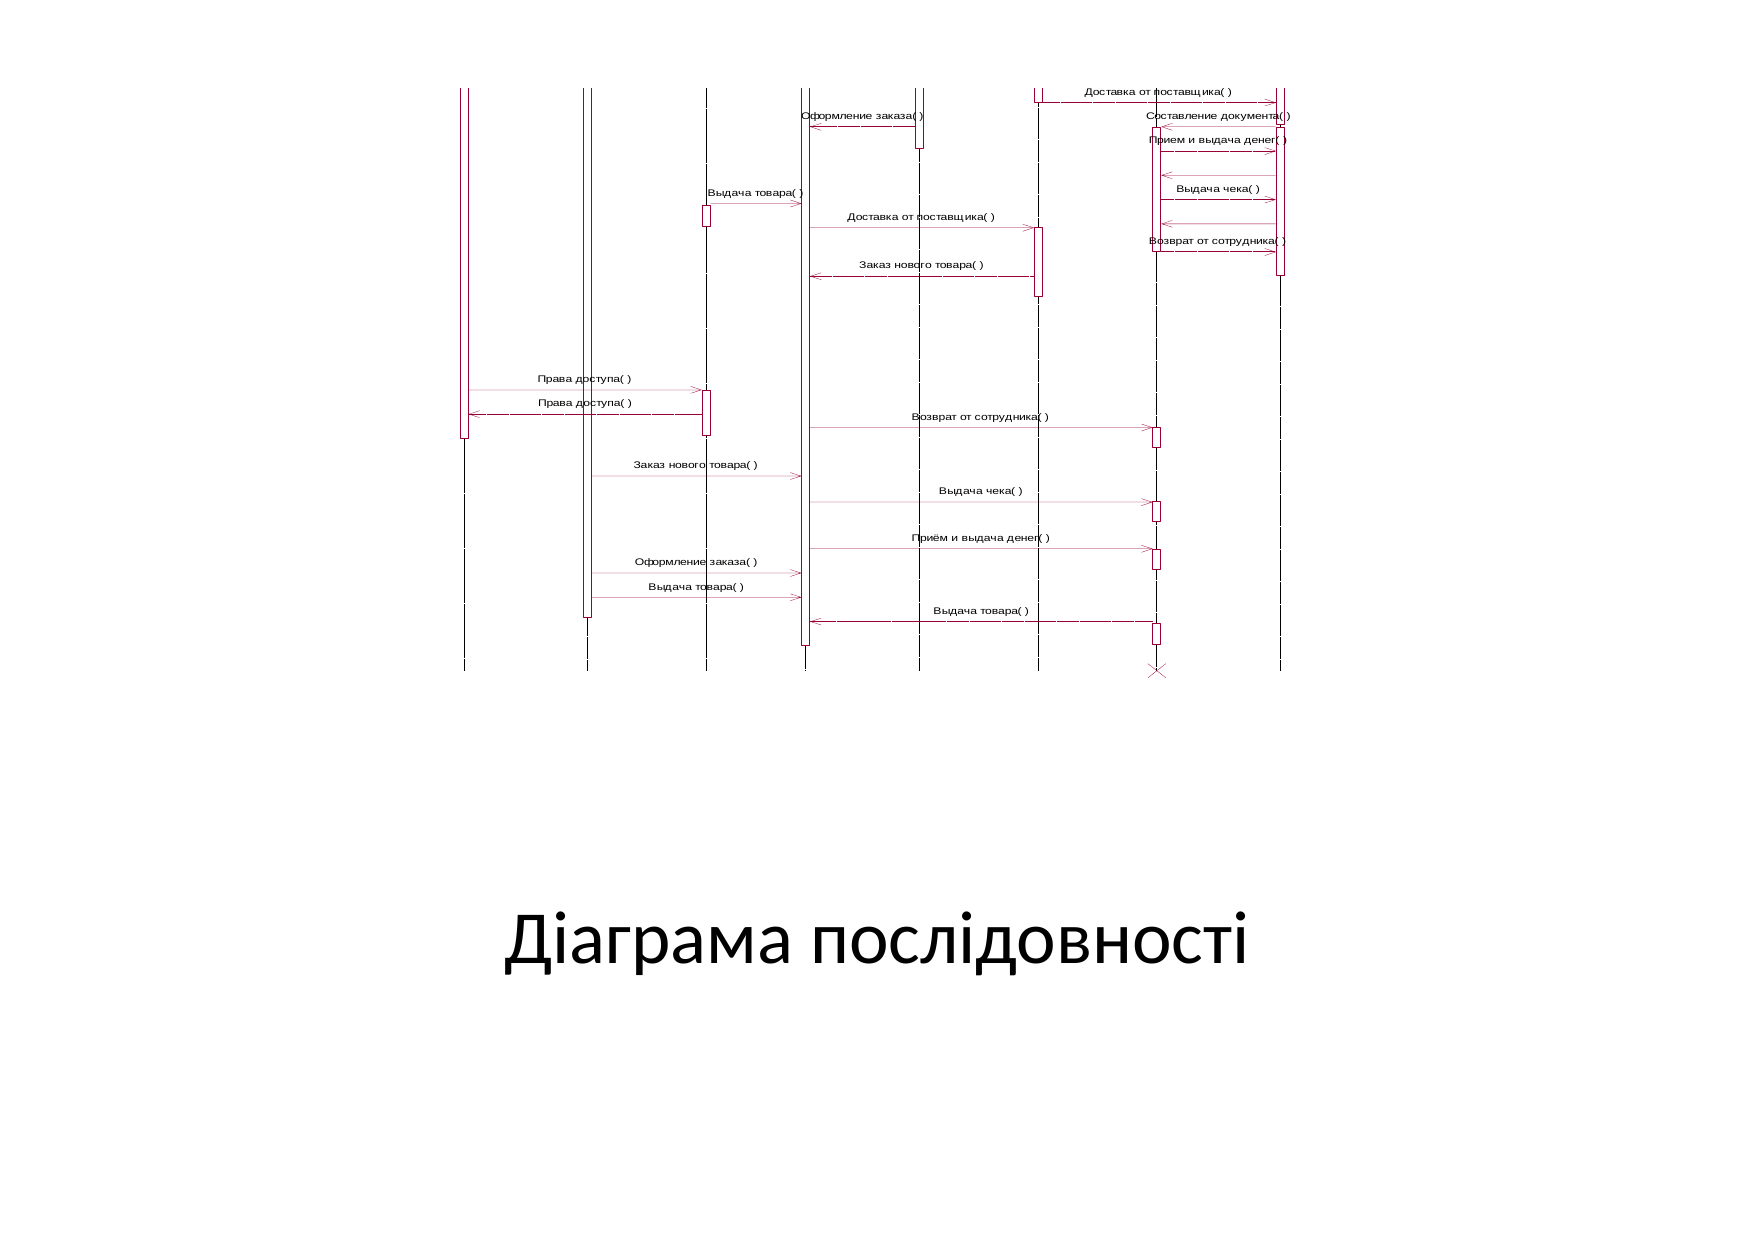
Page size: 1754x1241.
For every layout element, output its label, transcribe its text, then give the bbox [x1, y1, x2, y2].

text Діаграма послідовності [118, 894, 1636, 981]
